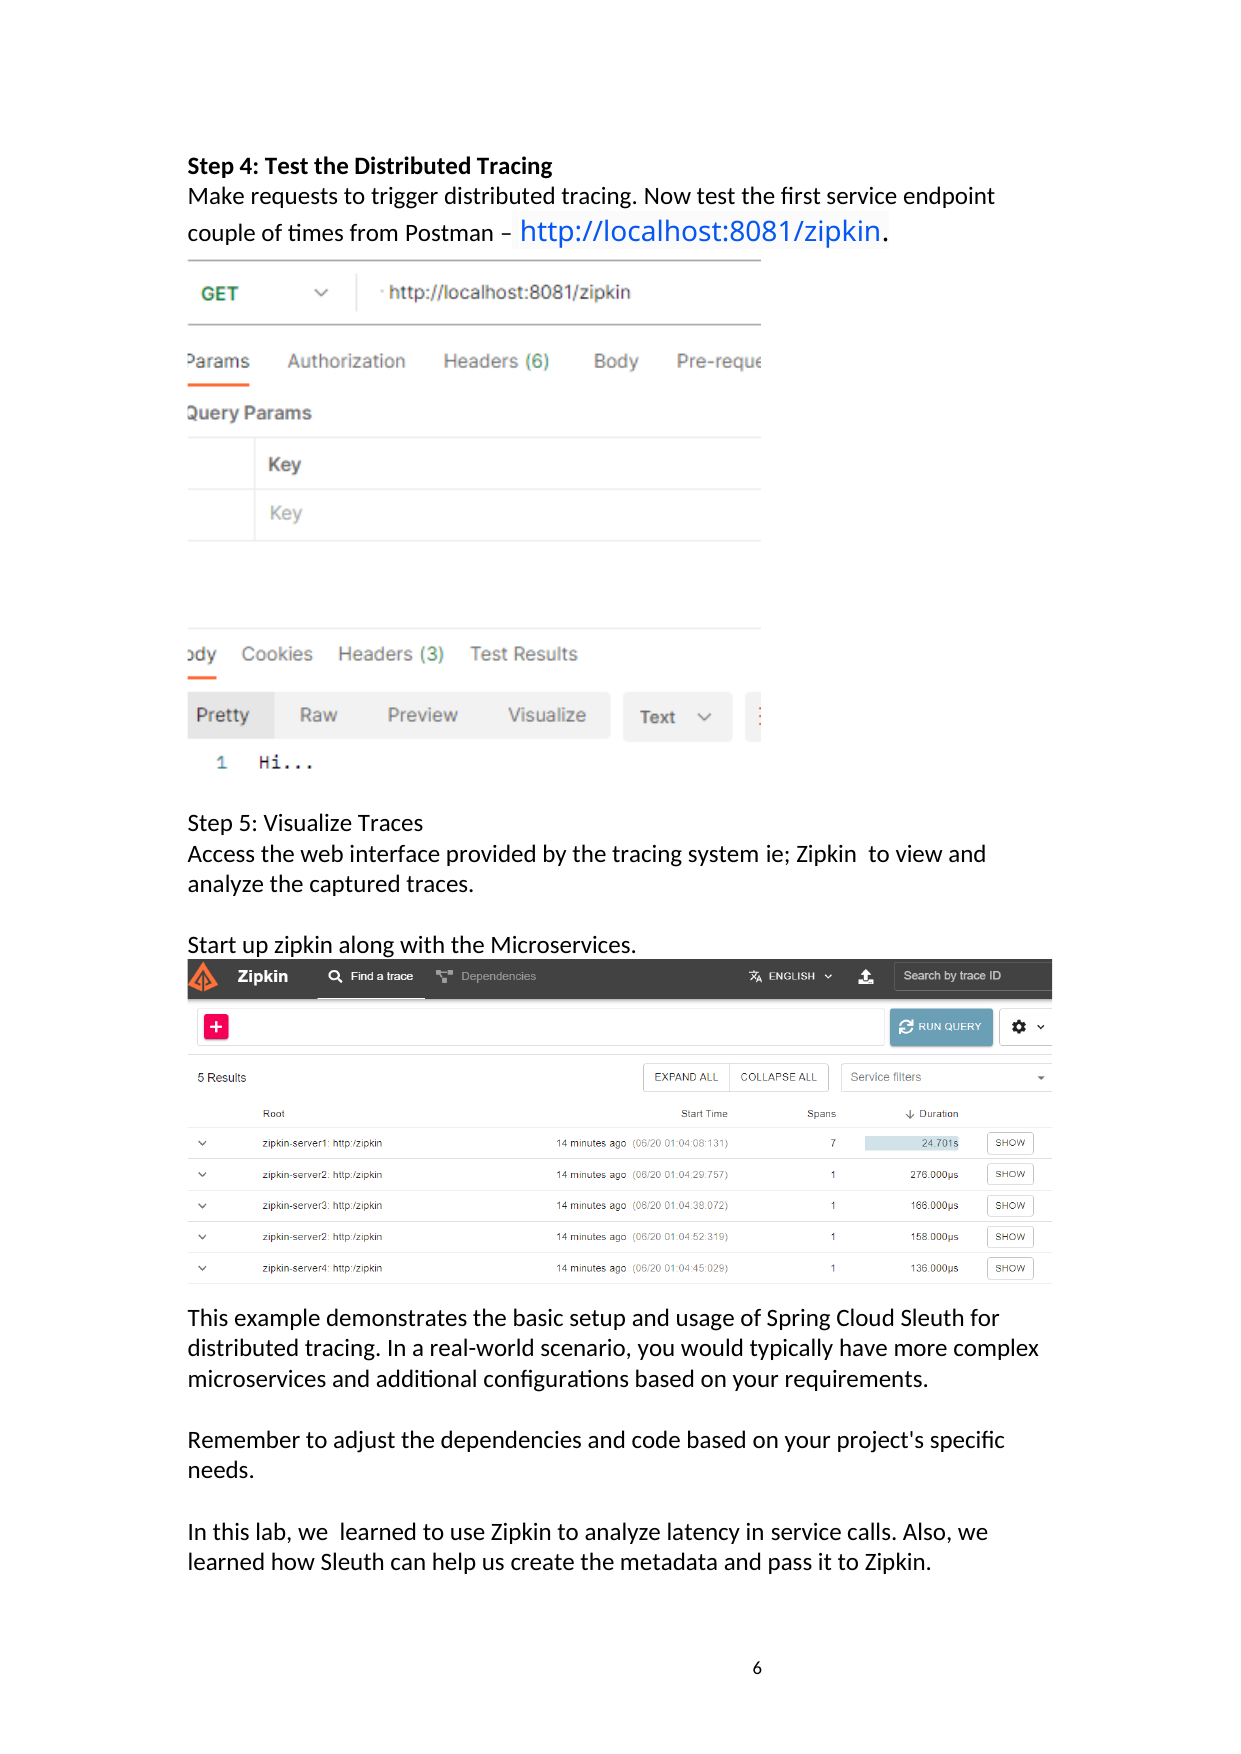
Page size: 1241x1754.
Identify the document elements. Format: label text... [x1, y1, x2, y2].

picture [187, 959, 1053, 1302]
text Step 5: Visualize Traces [187, 807, 1053, 838]
text This example demonstrates the basic setup and usage of Spring Cloud Sleuth for distributed tracing. In a real-world scenario, you would typically have more complex microservices and additional configurations based on your requirements. [187, 1302, 1053, 1393]
text In this lab, we learned to use Zipkin to analyze latency in service calls. Also, we learned how Sleuth can help us create the metadata and pass it to Zipkin. [187, 1516, 1053, 1577]
text Start up zipkin along with the Microservices. [187, 929, 1053, 959]
text Access the web interface provided by the tracing system ie; Zipkin to view and analyze the captured traces. [187, 838, 1053, 899]
text Make requests to trigger distributed tracing. Now test the first service endpoint couple of times from Postman – http://localhost:8081/zipkin. [187, 181, 1053, 249]
text Remember to adjust the dependencies and code based on your project's specific needs. [187, 1424, 1053, 1485]
text Step 4: Test the Distributed Tracing [187, 150, 1053, 181]
picture [187, 249, 761, 808]
